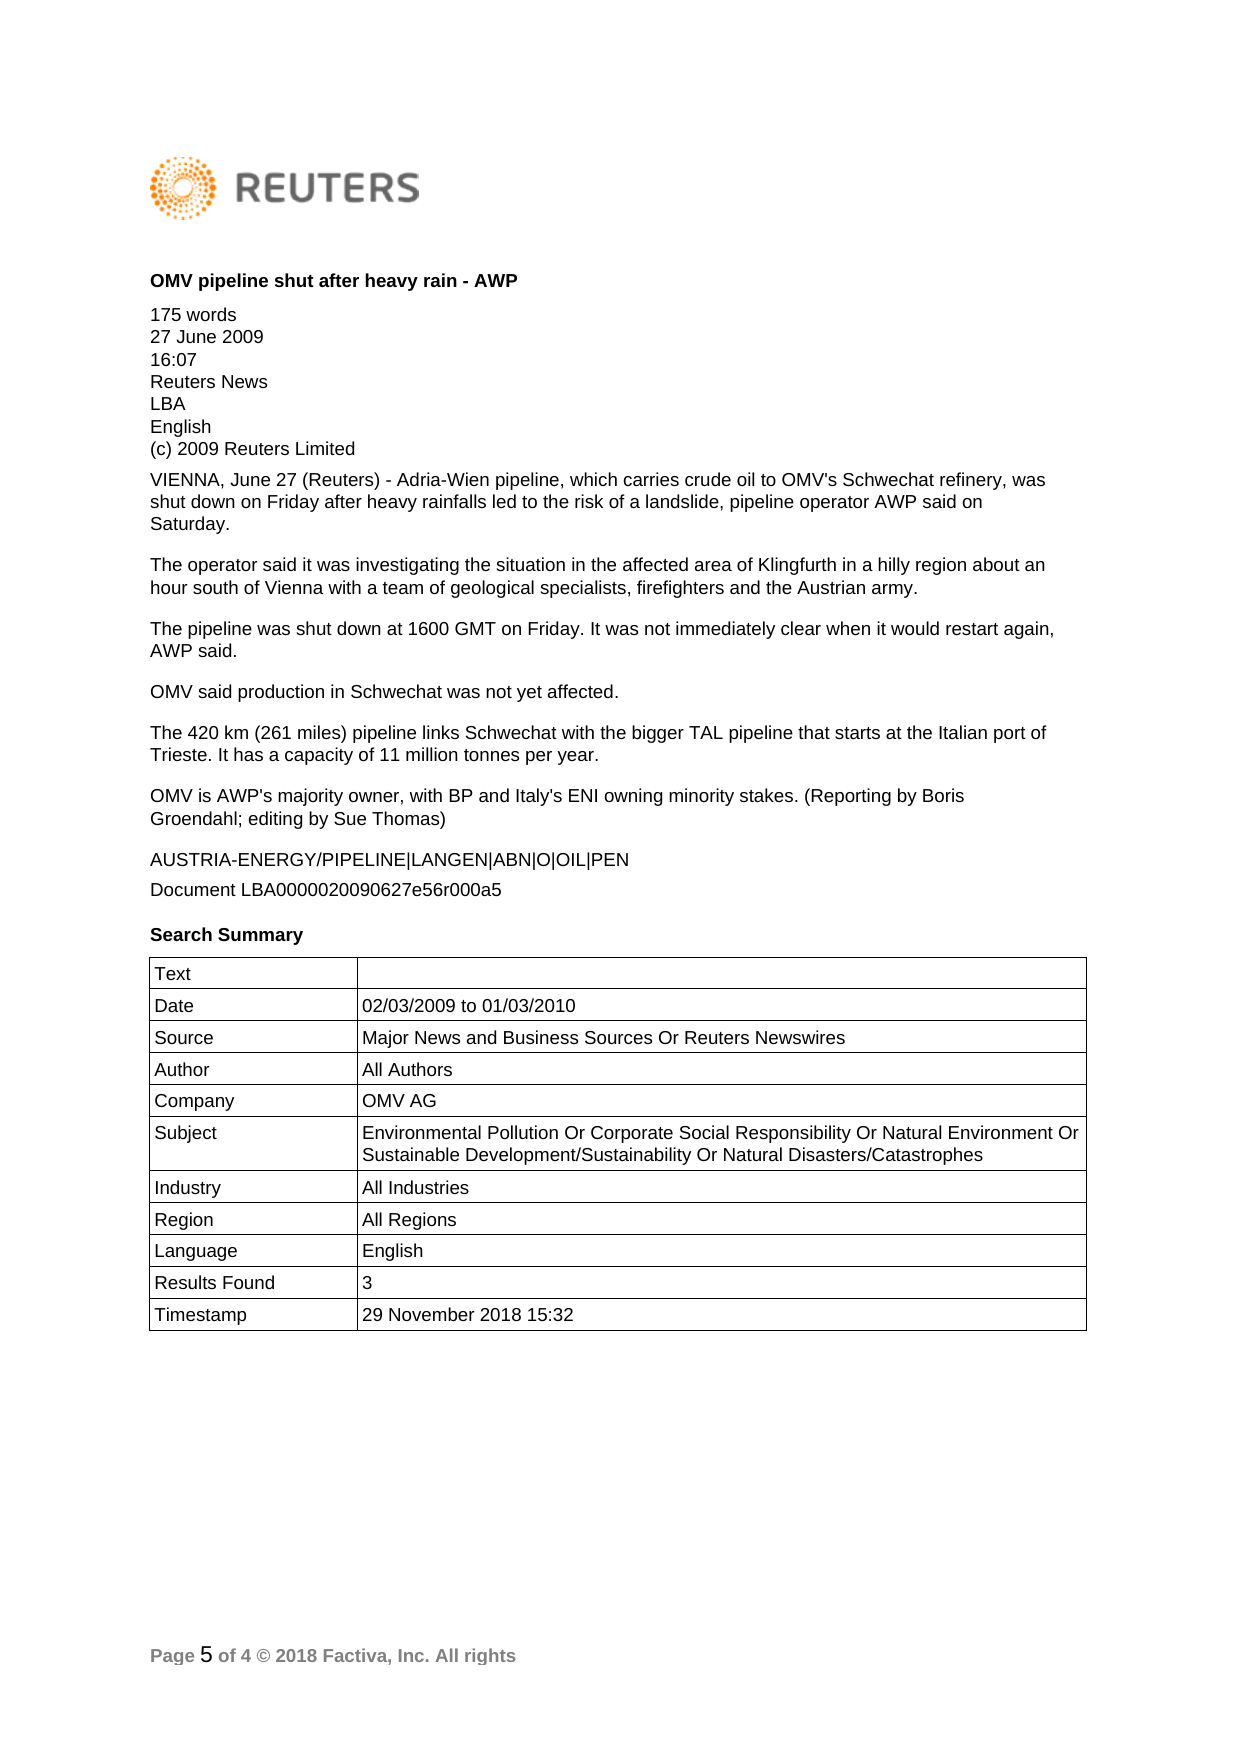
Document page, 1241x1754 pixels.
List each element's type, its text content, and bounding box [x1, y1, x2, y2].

table_cell Environmental Pollution Or Corporate Social Responsibility Or Natural Environment Or Sustainable Development/Sustainability Or Natural Disasters/Catastrophes [358, 1117, 1086, 1170]
text OMV said production in Schwechat was not yet affected. [150, 681, 1098, 702]
text The pipeline was shut down at 1600 GMT on Friday. It was not immediately clear when it would restart again, AWP said. [150, 617, 1061, 661]
picture [150, 157, 419, 220]
table_cell Author [150, 1053, 357, 1084]
text VIENNA, June 27 (Reuters) - Adria-Wien pipeline, which carries crude oil to OMV's Schwechat refinery, was shut down on Friday after heavy rainfalls led to the risk of a landslide, pipeline operator AWP said on Saturday. [150, 469, 1061, 535]
table_cell Region [150, 1203, 357, 1234]
table_cell Source [150, 1021, 357, 1052]
table_header Text [150, 958, 357, 988]
table_cell All Authors [358, 1053, 1086, 1084]
table_cell Date [150, 989, 357, 1020]
table_header [358, 958, 1086, 988]
table_cell 29 November 2018 15:32 [358, 1299, 1086, 1329]
text The operator said it was investigating the situation in the affected area of Klingfurth in a hilly region about an hour south of Vienna with a team of geological specialists, firefighters and the Austrian army. [150, 554, 1061, 598]
table_cell Subject [150, 1117, 357, 1170]
table_cell 3 [358, 1267, 1086, 1298]
text (c) 2009 Reuters Limited [150, 438, 1098, 459]
table_cell Language [150, 1235, 357, 1266]
text OMV is AWP's majority owner, with BP and Italy's ENI owning minority stakes. (Reporting by Boris Groendahl; editing by Sue Thomas) [150, 785, 1055, 829]
text The 420 km (261 miles) pipeline links Schwechat with the bigger TAL pipeline that starts at the Italian port of Trieste. It has a capacity of 11 million tonnes per year. [150, 722, 1098, 766]
table_cell 02/03/2009 to 01/03/2010 [358, 989, 1086, 1020]
table_cell All Regions [358, 1203, 1086, 1234]
text 175 words [150, 303, 1098, 325]
table_cell Timestamp [150, 1299, 357, 1329]
subtitle OMV pipeline shut after heavy rain - AWP [150, 270, 1098, 291]
table_cell Results Found [150, 1267, 357, 1298]
text AUSTRIA-ENERGY/PIPELINE|LANGEN|ABN|O|OIL|PEN [150, 848, 1098, 870]
table_cell Industry [150, 1171, 357, 1202]
table_cell All Industries [358, 1171, 1086, 1202]
text Reuters News LBA [150, 371, 269, 415]
table_cell Company [150, 1085, 357, 1116]
text English [150, 416, 1098, 437]
text 16:07 [150, 348, 1098, 370]
text 27 June 2009 [150, 326, 1098, 348]
table_cell OMV AG [358, 1085, 1086, 1116]
table_cell Major News and Business Sources Or Reuters Newswires [358, 1021, 1086, 1052]
subtitle Search Summary [150, 924, 1098, 945]
text Document LBA0000020090627e56r000a5 [150, 879, 1098, 901]
table_cell English [358, 1235, 1086, 1266]
